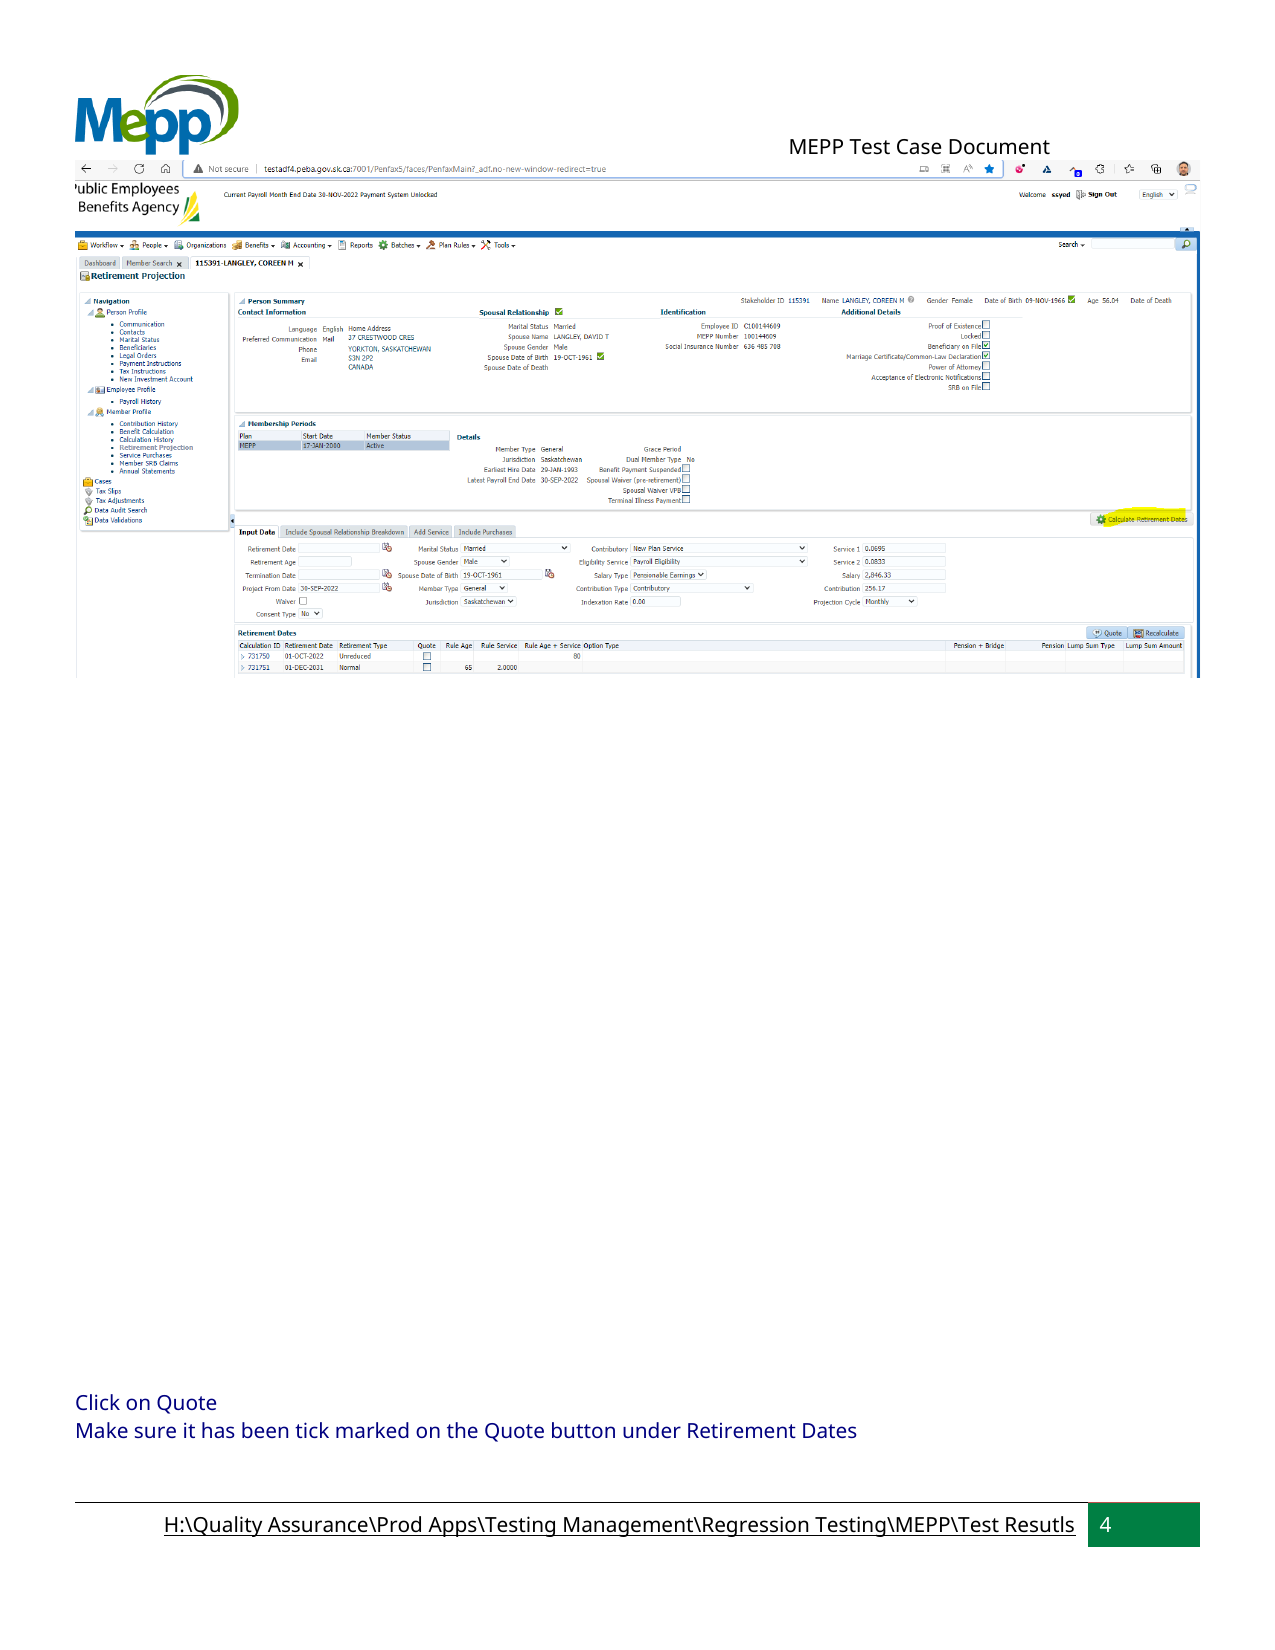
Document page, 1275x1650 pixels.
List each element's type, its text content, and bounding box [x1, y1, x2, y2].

text Make sure it has been tick marked on the Quote button under Retirement Dates [75, 1417, 1200, 1445]
picture [75, 160, 1200, 678]
text Click on Quote [75, 1388, 1200, 1417]
picture [75, 75, 239, 155]
